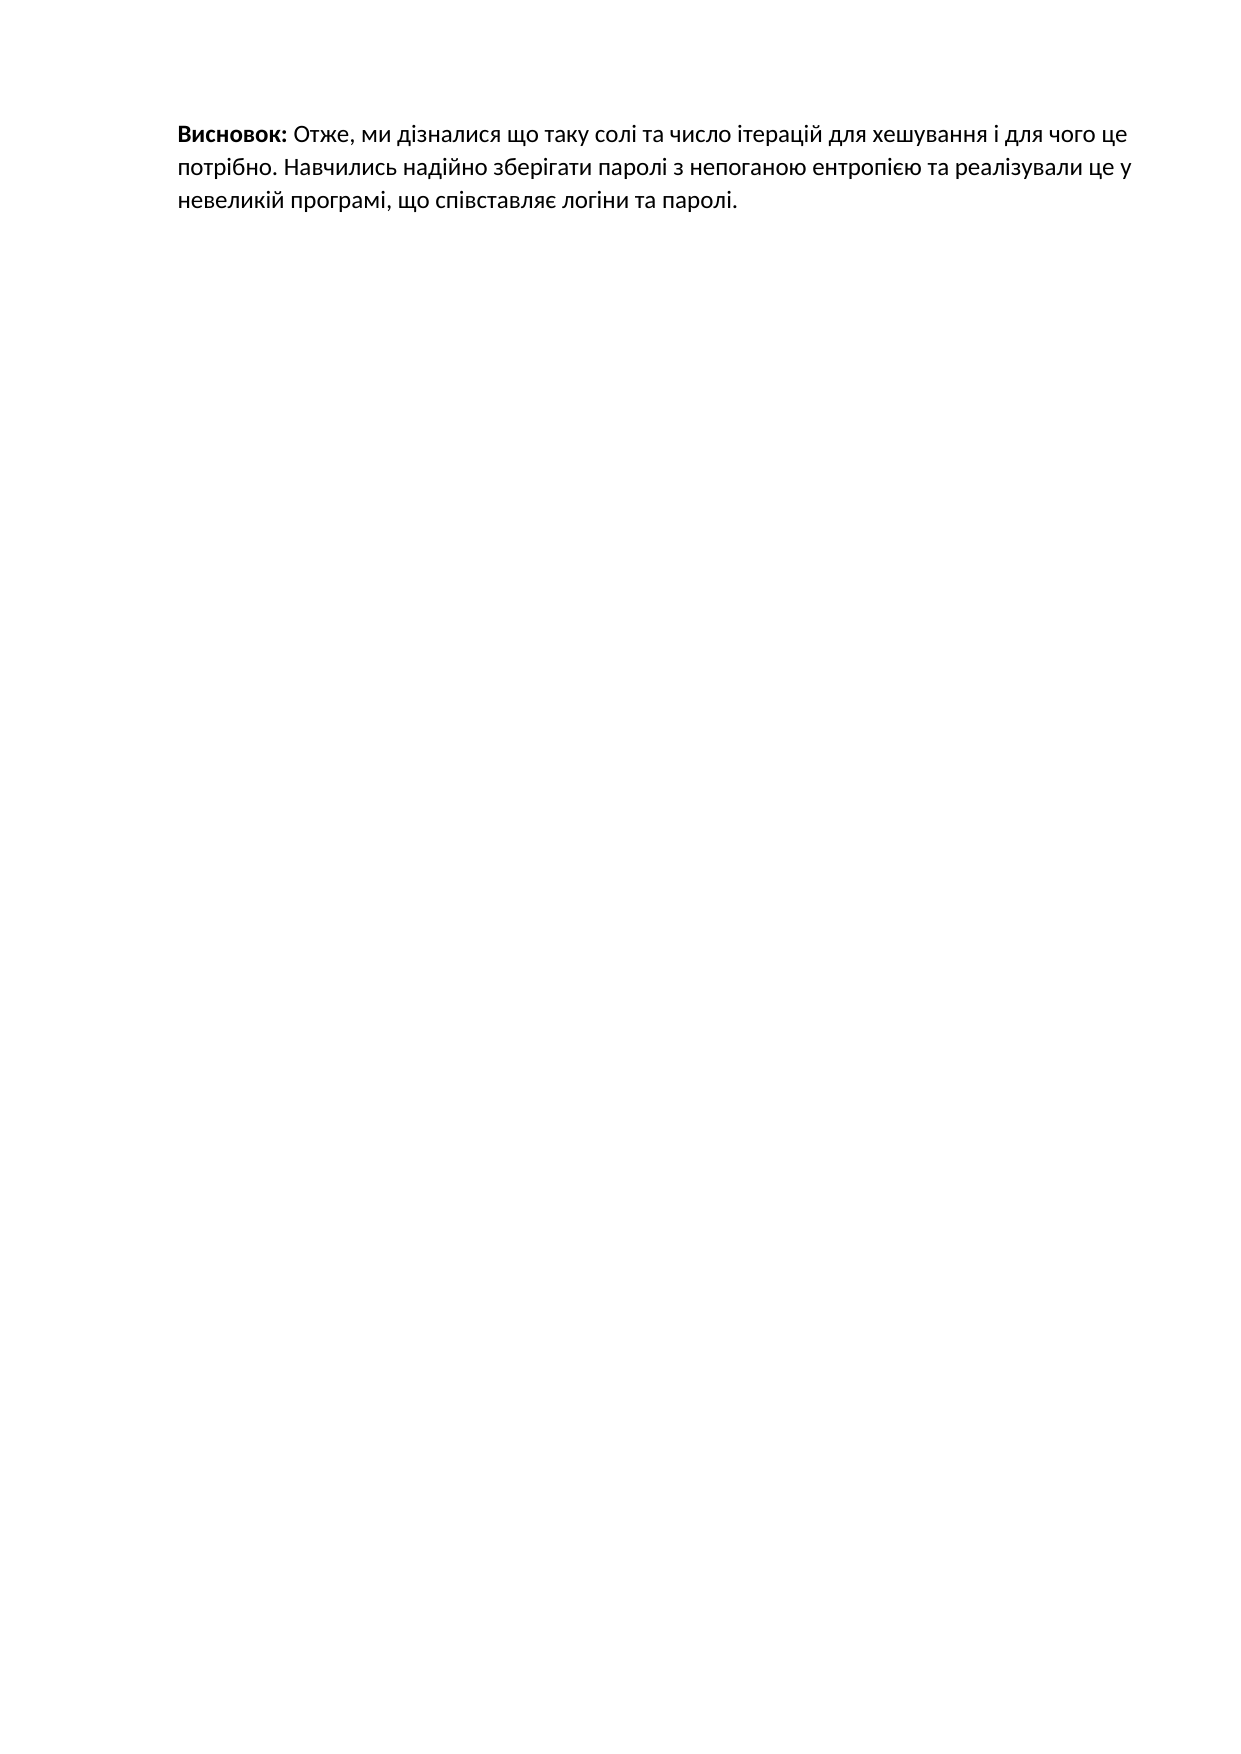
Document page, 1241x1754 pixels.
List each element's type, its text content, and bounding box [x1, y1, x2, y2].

text Висновок: Отже, ми дізналися що таку солі та число ітерацій для хешування і для чого це потрібно. Навчились надійно зберігати паролі з непоганою ентропією та реалізували це у невеликій програмі, що співставляє логіни та паролі. [177, 118, 1152, 214]
